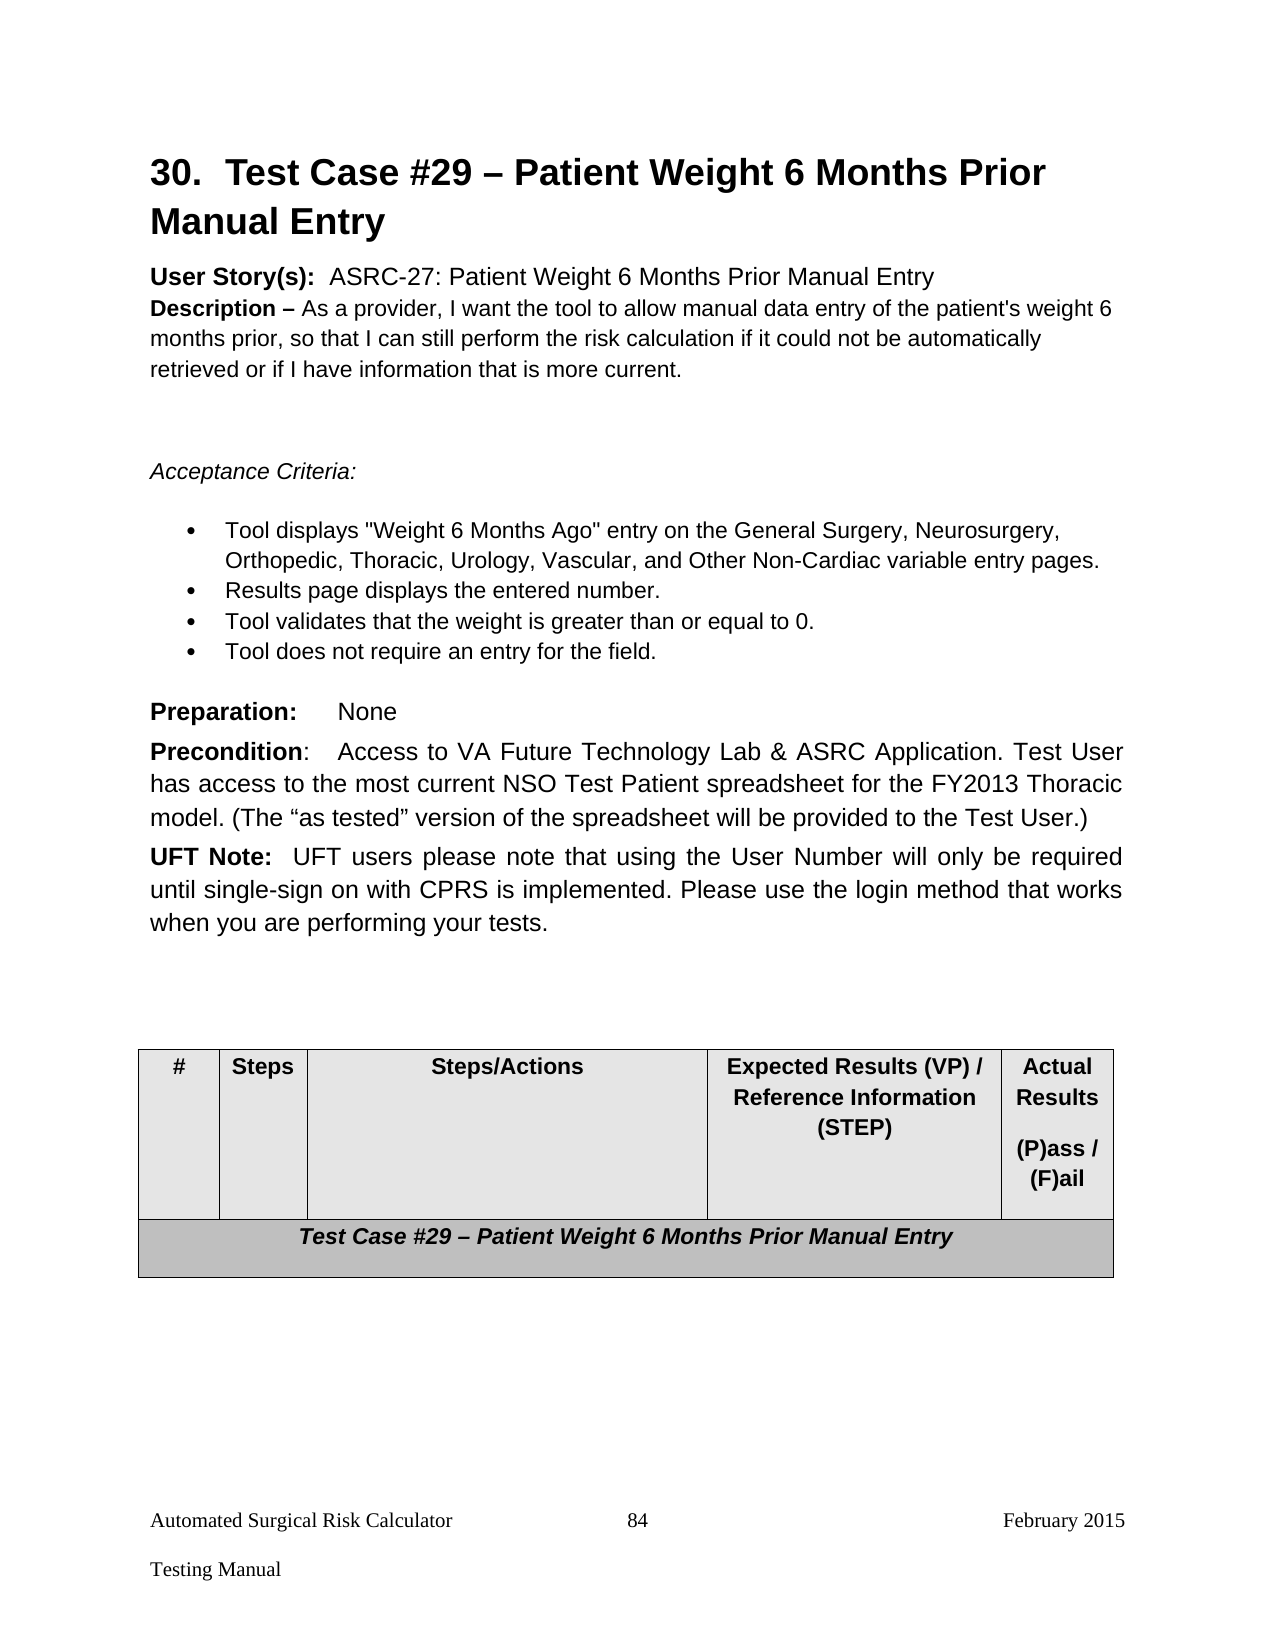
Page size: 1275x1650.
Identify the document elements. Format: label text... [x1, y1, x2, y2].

text Description – As a provider, I want the tool to allow manual data entry of the patient's weight 6 months prior, so that I can still perform the risk calculation if it could not be automatically retrieved or if I have information that is more current. [150, 295, 1125, 382]
text Preparation: None [150, 697, 1125, 726]
list Tool validates that the weight is greater than or equal to 0. [187, 608, 1125, 634]
table_header Steps [220, 1050, 307, 1219]
text Precondition: Access to VA Future Technology Lab & ASRC Application. Test User has access to the most current NSO Test Patient spreadsheet for the FY2013 Thoracic model. (The “as tested” version of the spreadsheet will be provided to the Test User.) [150, 736, 1125, 831]
list Tool does not require an entry for the field. [187, 638, 1125, 664]
text UFT Note: UFT users please note that using the User Number will only be required until single-sign on with CPRS is implemented. Please use the login method that works when you are performing your tests. [150, 842, 1125, 937]
table_cell Test Case #29 – Patient Weight 6 Months Prior Manual Entry [139, 1220, 1113, 1277]
table_header Actual Results (P)ass / (F)ail [1002, 1050, 1113, 1219]
list Results page displays the entered number. [187, 577, 1125, 604]
text User Story(s): ASRC-27: Patient Weight 6 Months Prior Manual Entry [150, 262, 1125, 290]
table_header Steps/Actions [308, 1050, 707, 1219]
subtitle Test Case #29 – Patient Weight 6 Months Prior Manual Entry [150, 150, 1125, 243]
table_header Expected Results (VP) / Reference Information (STEP) [708, 1050, 1001, 1219]
list Tool displays "Weight 6 Months Ago" entry on the General Surgery, Neurosurgery, Orthopedic, Thoracic, Urology, Vascular, and Other Non-Cardiac variable entry pages. [187, 517, 1125, 573]
table_header # [139, 1050, 219, 1219]
text Acceptance Criteria: [150, 458, 1125, 484]
